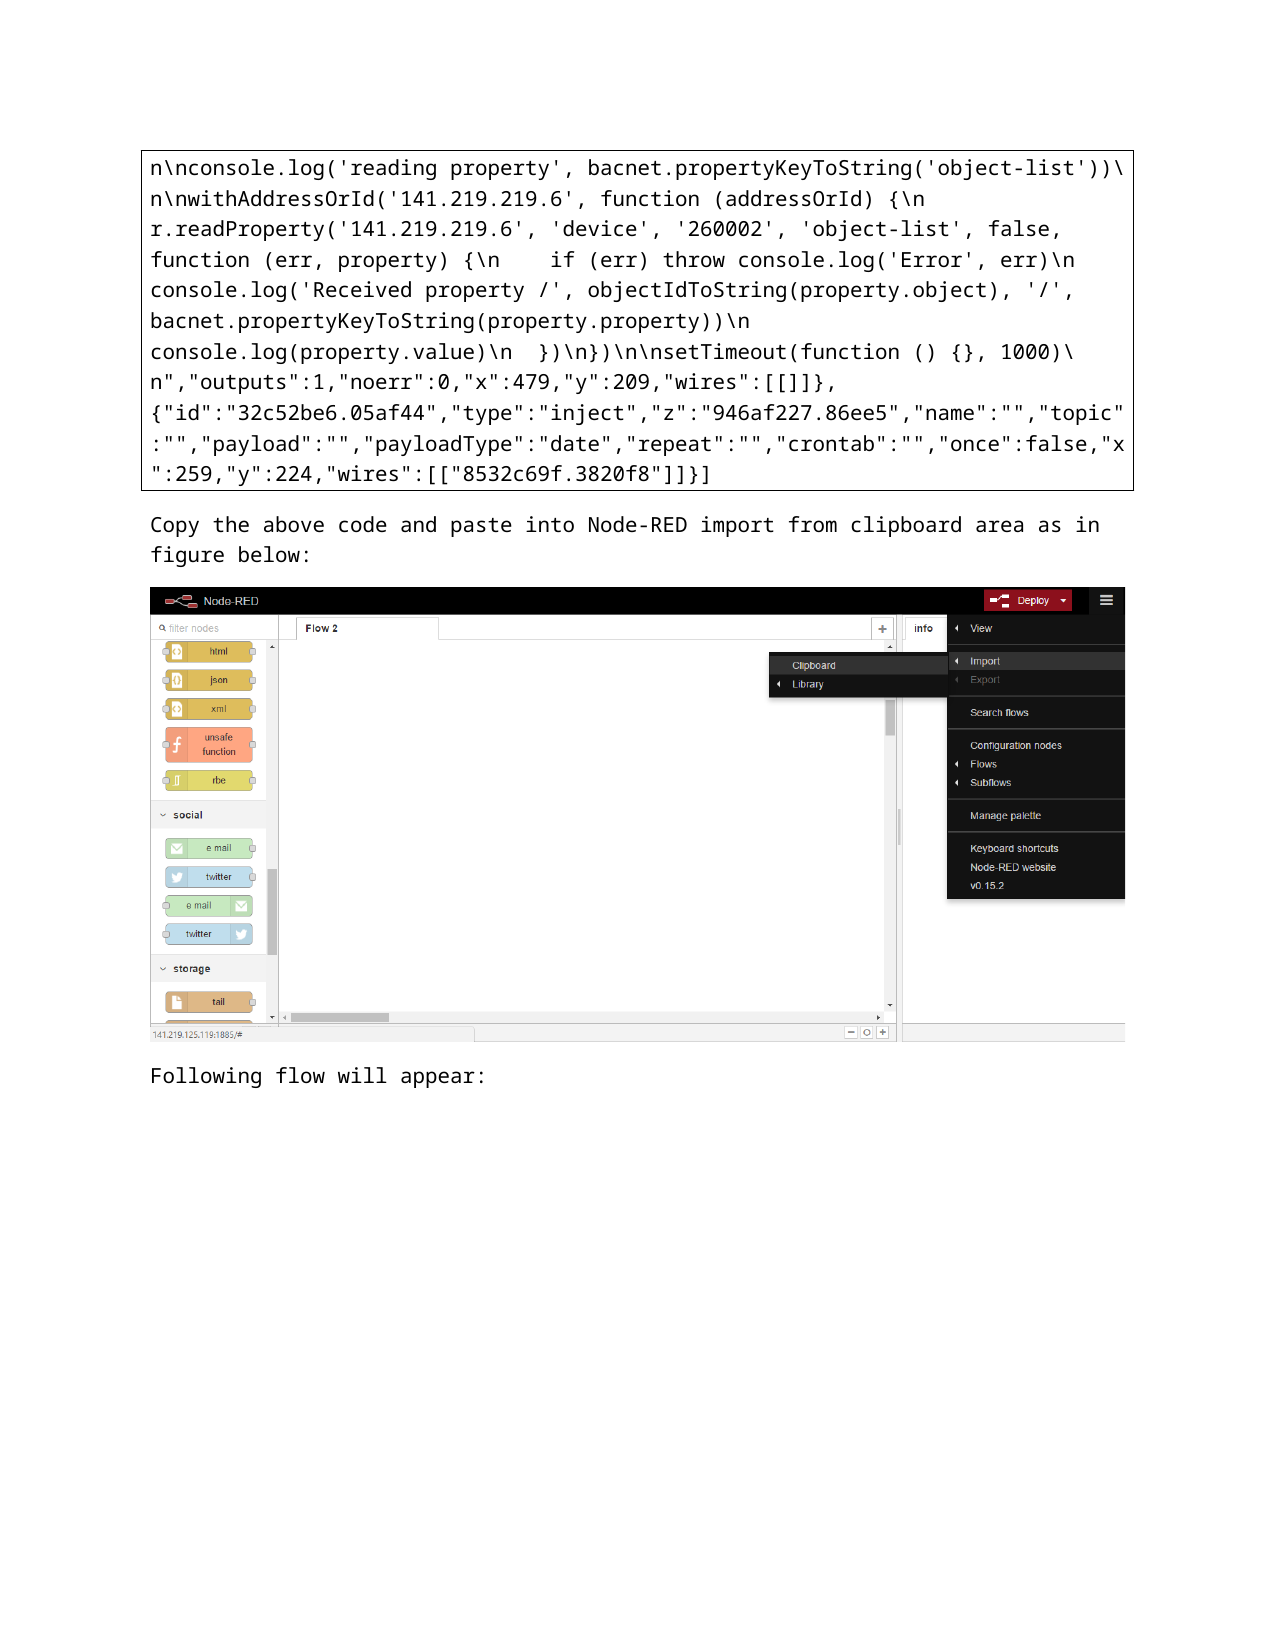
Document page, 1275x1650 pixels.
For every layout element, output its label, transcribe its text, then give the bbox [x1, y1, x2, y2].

picture [150, 587, 1125, 1042]
text Following flow will appear: [150, 1061, 1125, 1089]
text Copy the above code and paste into Node-RED import from clipboard area as in figure below: [150, 510, 1125, 569]
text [142, 151, 1133, 490]
